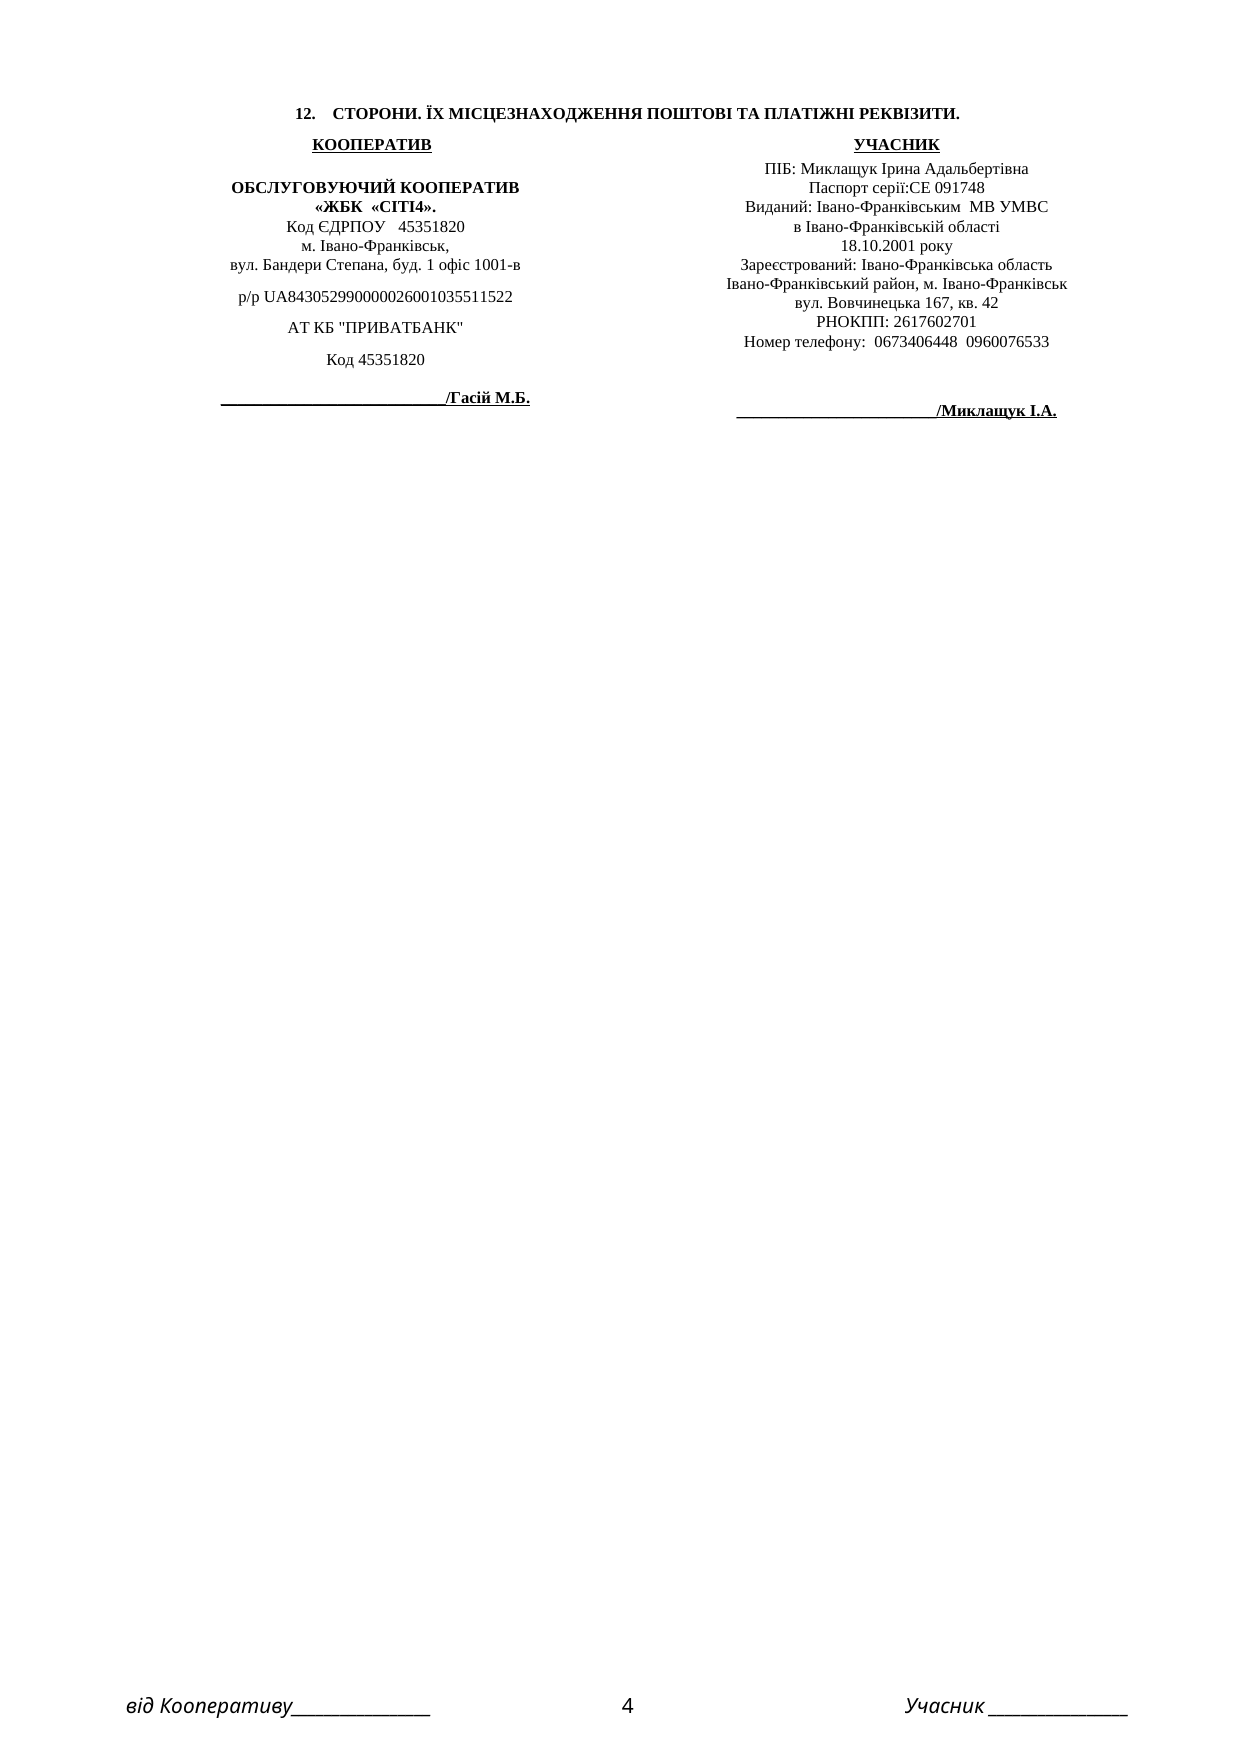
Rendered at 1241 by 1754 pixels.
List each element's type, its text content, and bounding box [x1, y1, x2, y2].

table_cell ________________________/Миклащук І.А. [644, 388, 1150, 451]
list Сторони. їх місцезнаходження поштові та платіжні реквізити. [118, 103, 1137, 123]
table_cell ПІБ: Миклащук Ірина Адальбертівна Паспорт серії:СЕ 091748 Виданий: Івано-Франківським МВ УМВС в Івано-Франківській області 18.10.2001 року Зареєстрований: Івано-Франківська область Івано-Франківський район, м. Івано-Франківськ вул. Вовчинецька 167, кв. 42 РНОКПП: 2617602701 Номер телефону: 0673406448 0960076533 [644, 159, 1150, 388]
table_cell ___________________________/Гасій М.Б. [107, 388, 643, 451]
table_header КООПЕРАТИВ [107, 123, 643, 159]
table_header УЧАСНИК [644, 123, 1150, 159]
table_cell ОБСЛУГОВУЮЧИЙ КООПЕРАТИВ «ЖБК «СІТІ4». Код ЄДРПОУ 45351820 м. Івано-Франківськ, вул. Бандери Степана, буд. 1 офіс 1001-в р/р UA843052990000026001035511522 АТ КБ "ПРИВАТБАНК" Код 45351820 [107, 159, 643, 388]
